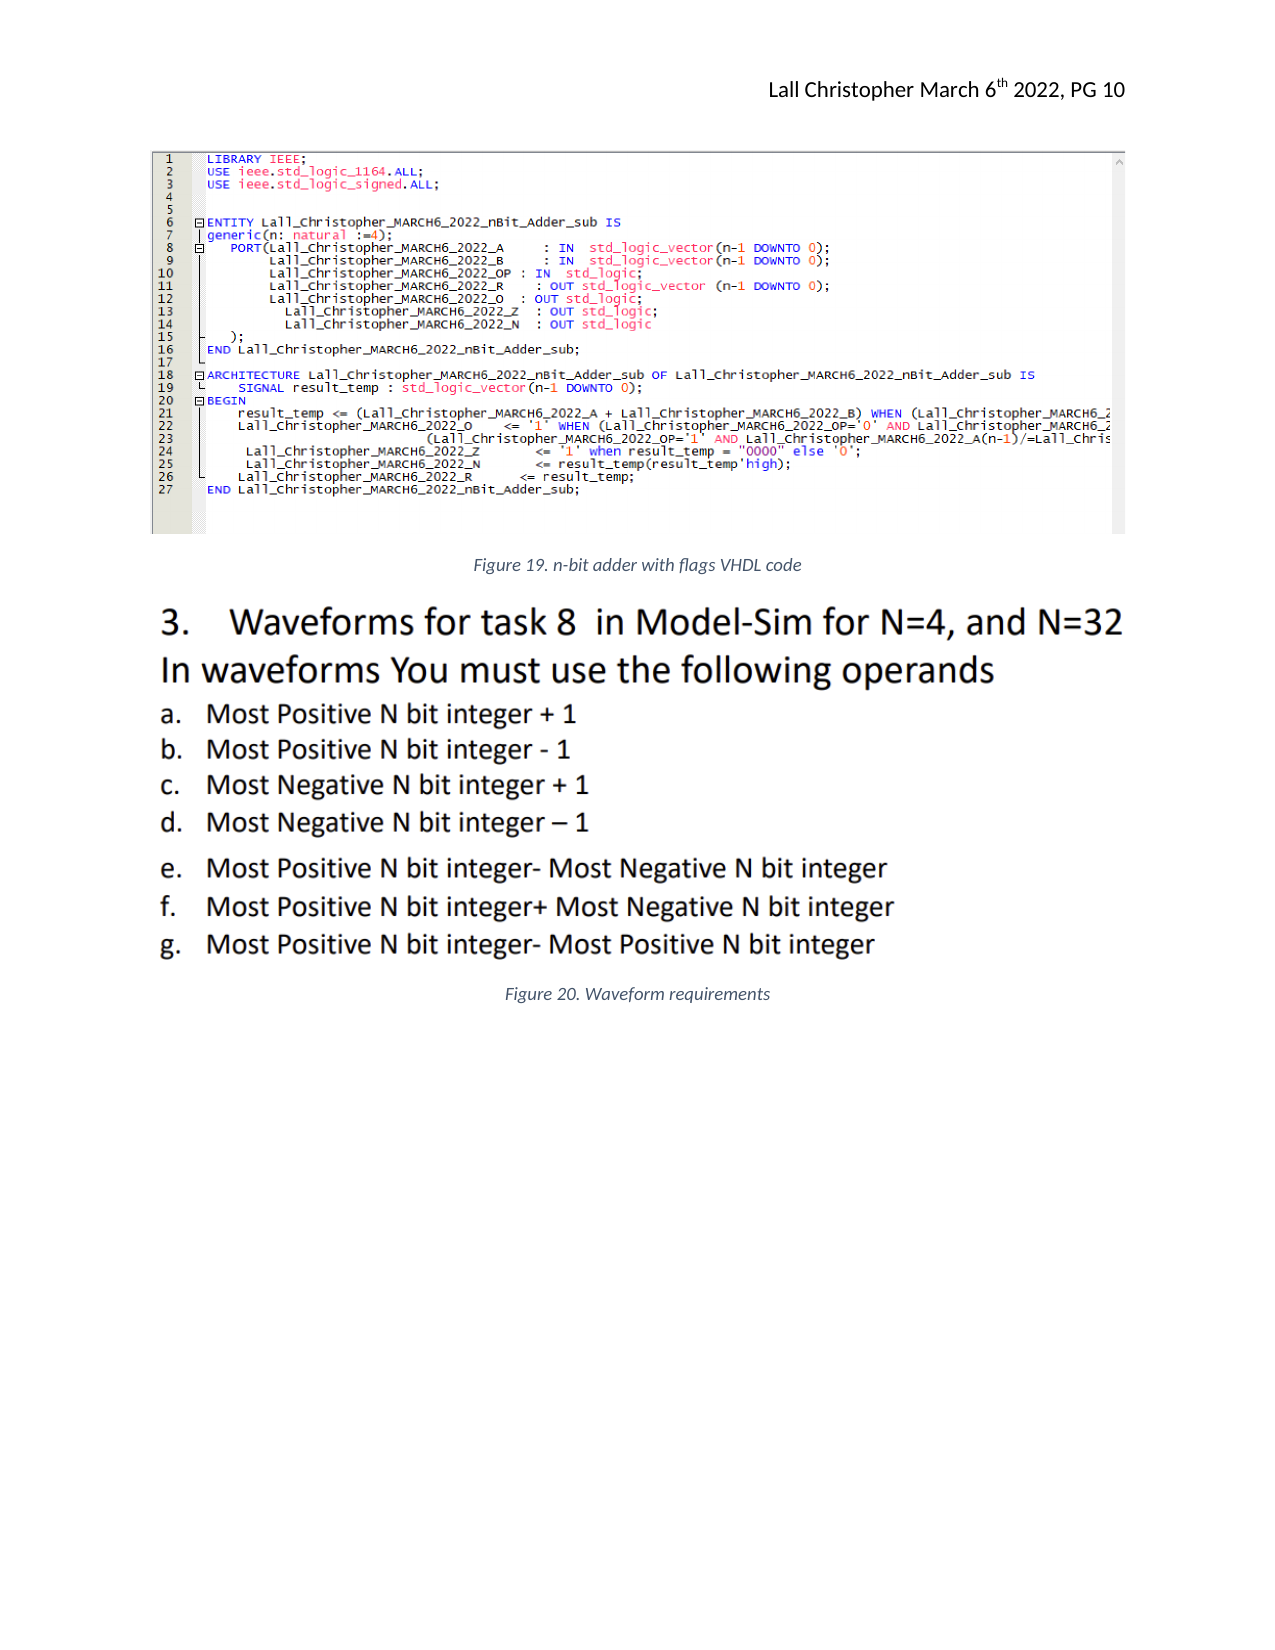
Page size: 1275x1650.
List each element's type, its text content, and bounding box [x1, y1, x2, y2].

text Figure 20. Waveform requirements [150, 983, 1125, 1006]
picture [150, 150, 1125, 534]
text Figure 19. n-bit adder with flags VHDL code [150, 553, 1125, 576]
picture [150, 596, 1125, 964]
